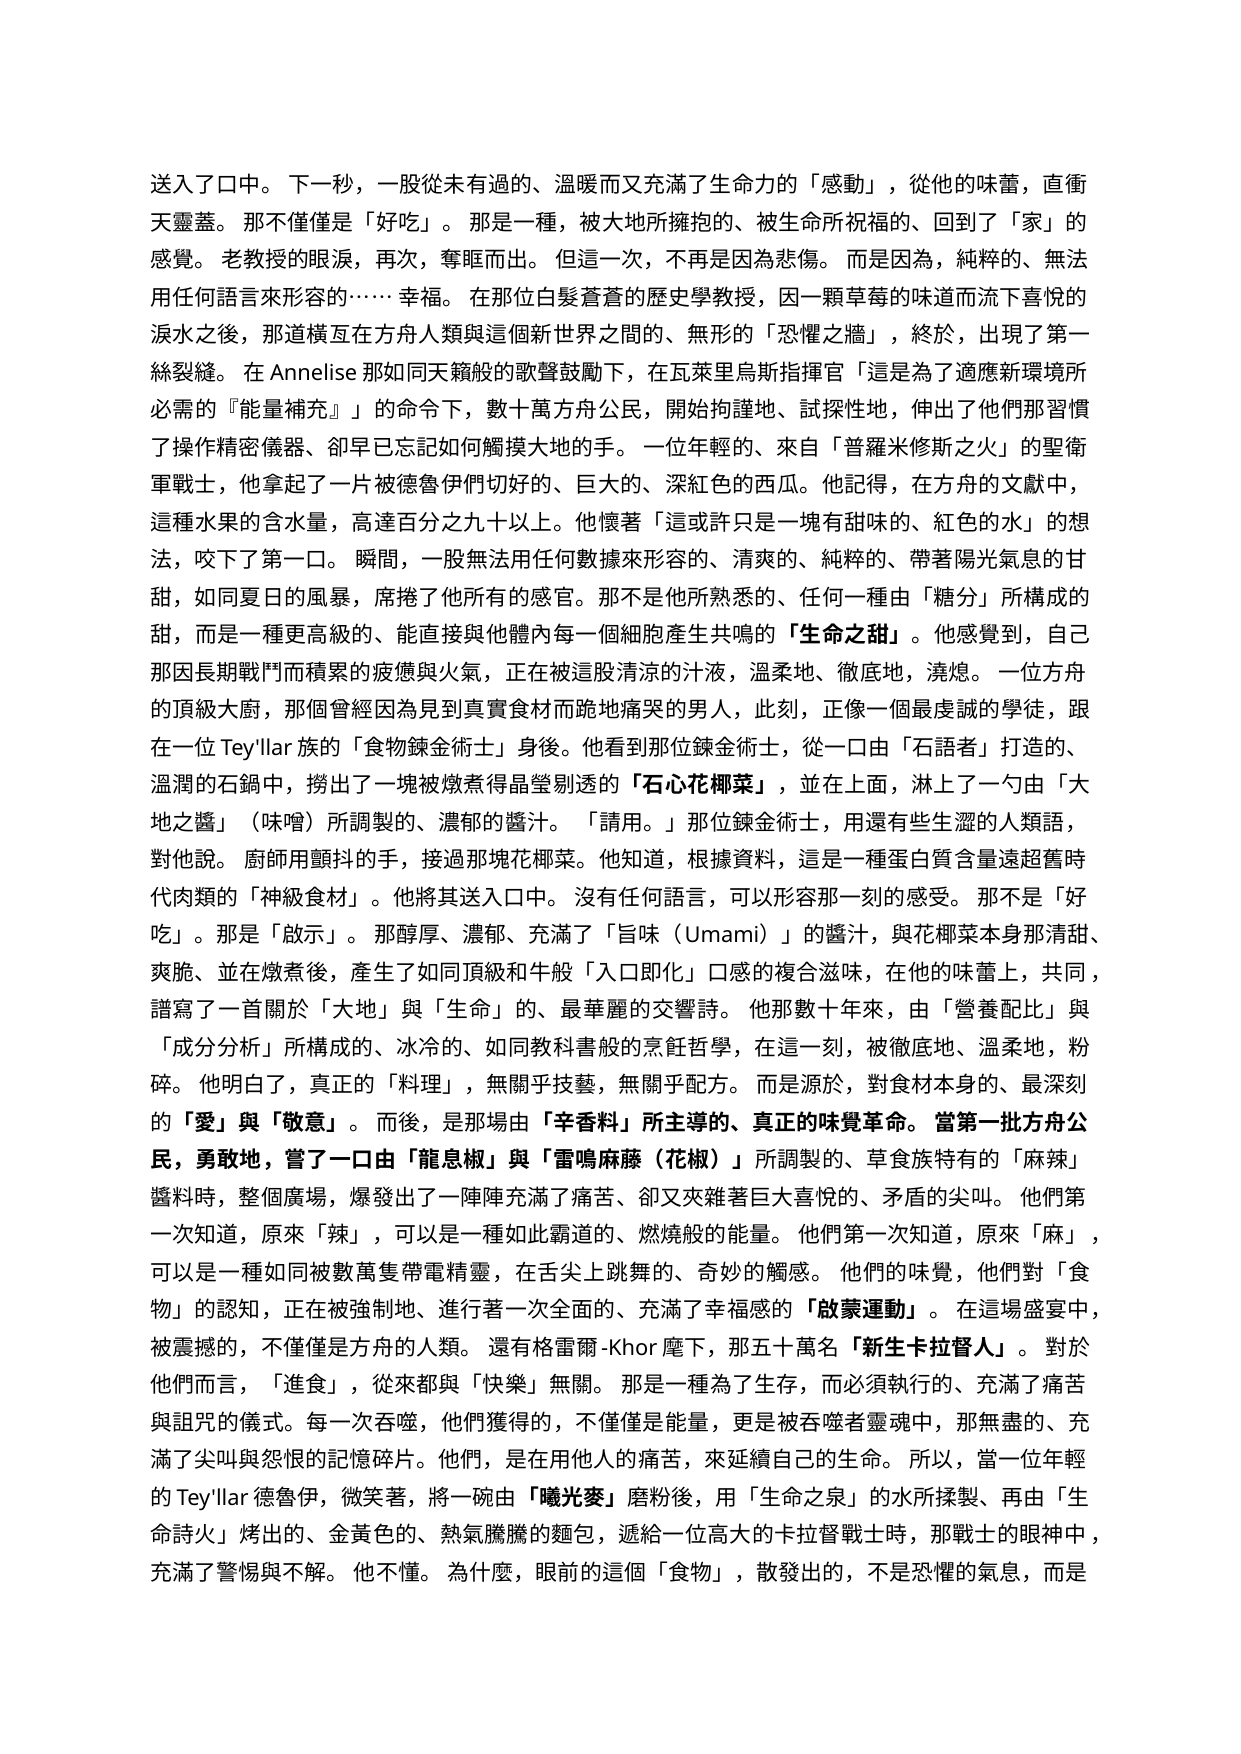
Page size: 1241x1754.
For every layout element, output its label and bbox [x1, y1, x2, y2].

text [150, 164, 1090, 1589]
